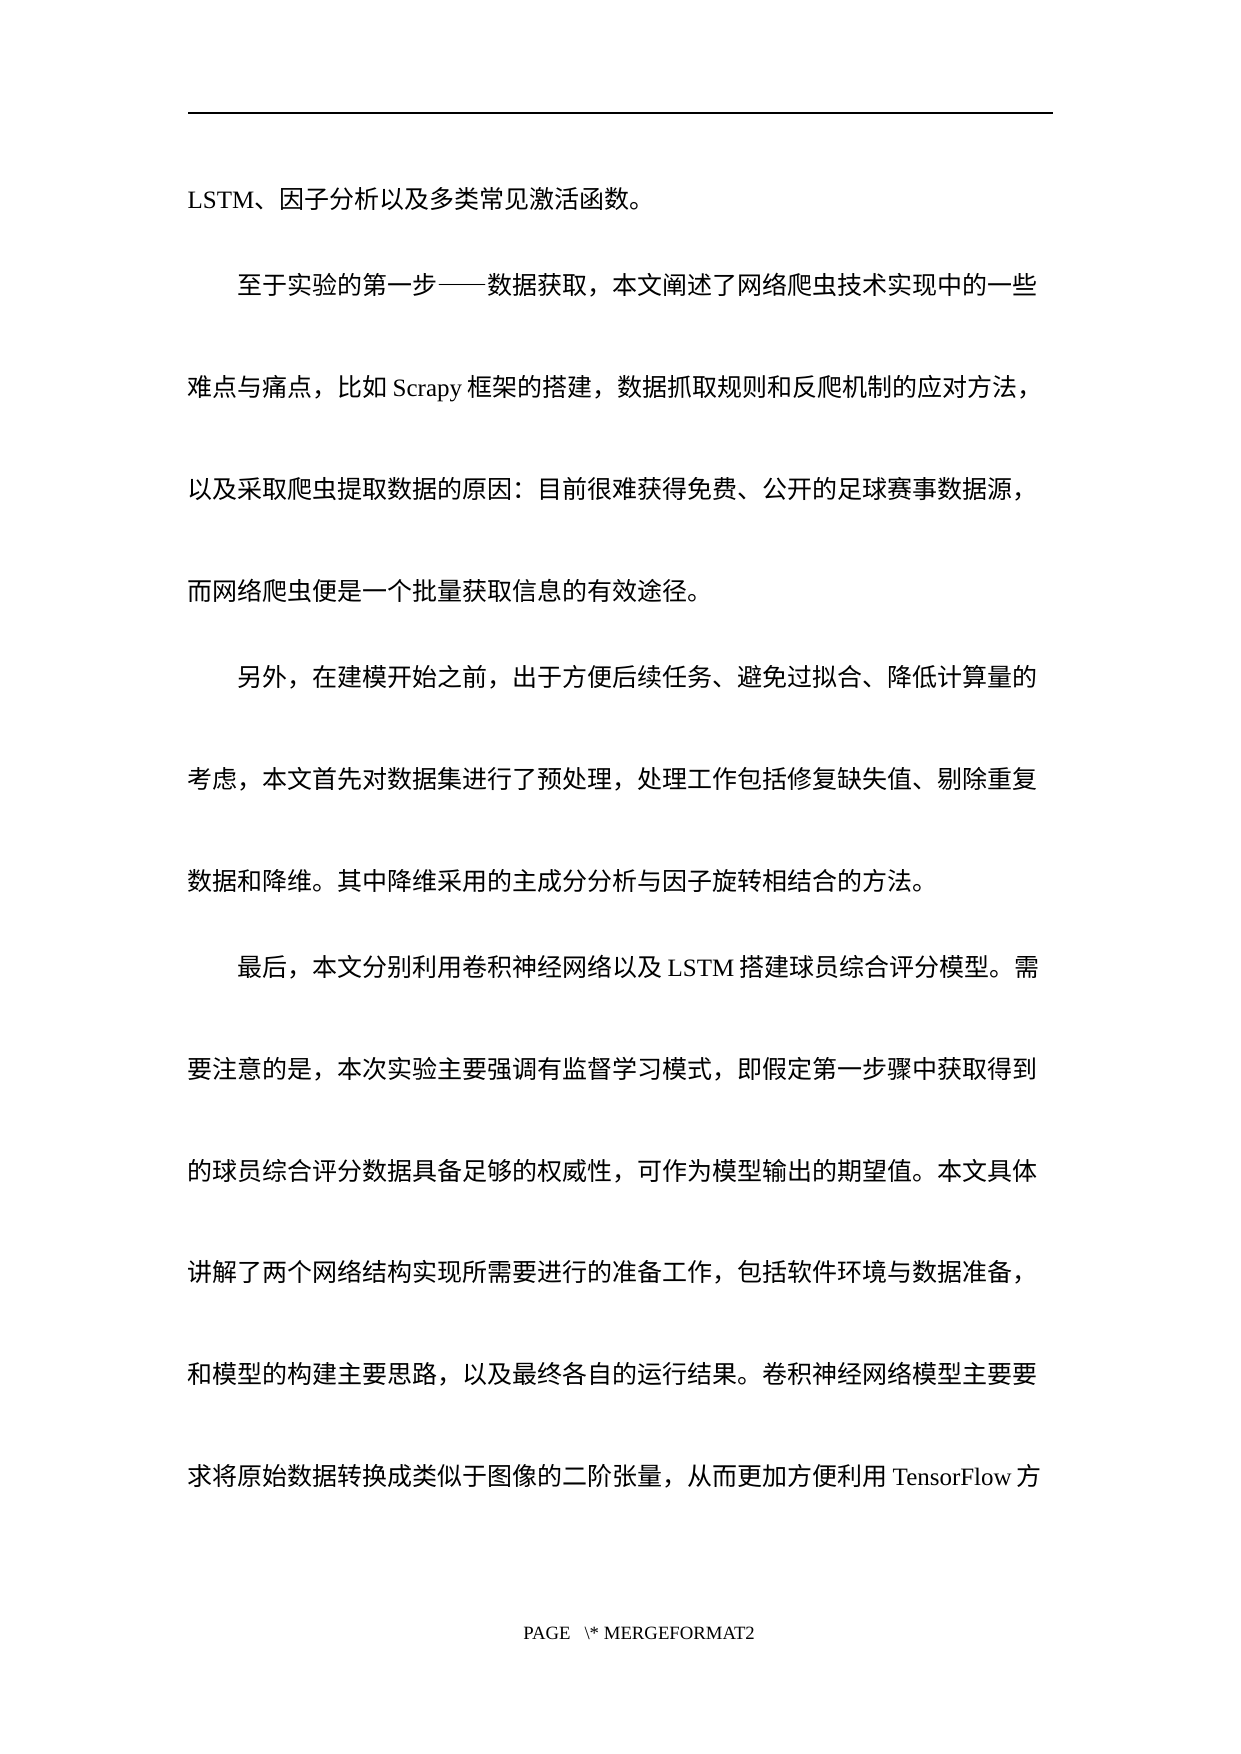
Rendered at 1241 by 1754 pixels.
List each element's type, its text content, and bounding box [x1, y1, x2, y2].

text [187, 164, 1053, 232]
text 至于实验的第一步——数据获取，本文阐述了网络爬虫技术实现中的一些难点与痛点，比如Scrapy框架的搭建，数据抓取规则和反爬机制的应对方法，以及采取爬虫提取数据的原因：目前很难获得免费、公开的足球赛事数据源，而网络爬虫便是一个批量获取信息的有效途径。 [187, 250, 1053, 623]
text 另外，在建模开始之前，出于方便后续任务、避免过拟合、降低计算量的考虑，本文首先对数据集进行了预处理，处理工作包括修复缺失值、剔除重复数据和降维。其中降维采用的主成分分析与因子旋转相结合的方法。 [187, 642, 1053, 913]
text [187, 931, 1053, 1509]
